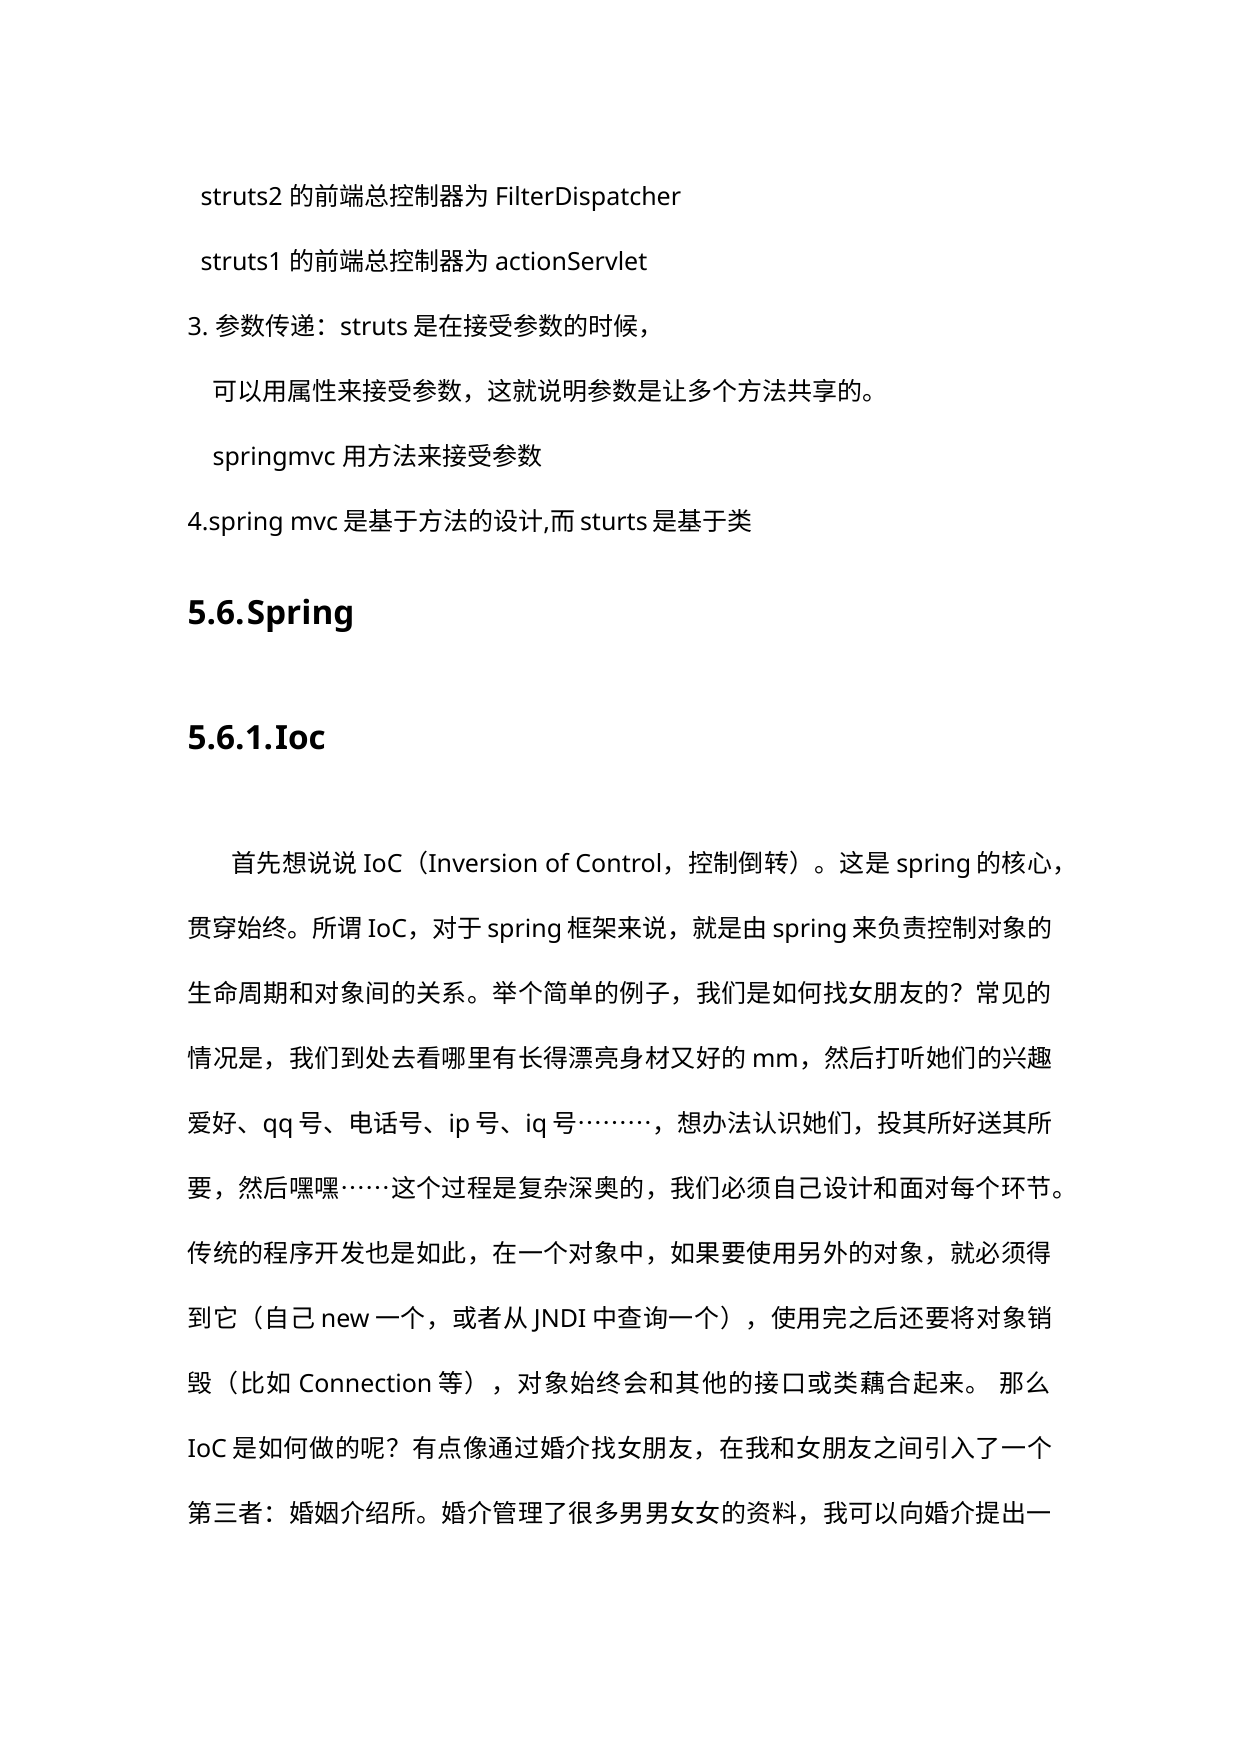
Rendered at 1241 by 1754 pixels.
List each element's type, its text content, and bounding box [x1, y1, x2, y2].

text springmvc 用方法来接受参数 [187, 422, 1053, 487]
text struts1 的前端总控制器为 actionServlet [187, 227, 1053, 292]
text 可以用属性来接受参数，这就说明参数是让多个方法共享的。 [187, 357, 1053, 422]
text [187, 829, 1053, 1544]
text struts2 的前端总控制器为 FilterDispatcher [187, 162, 1053, 227]
text 3. 参数传递：struts是在接受参数的时候， [187, 292, 1053, 357]
subtitle Spring [187, 579, 1053, 644]
text 4.spring mvc是基于方法的设计,而sturts是基于类 [187, 487, 1053, 552]
subtitle Ioc [187, 704, 1053, 769]
